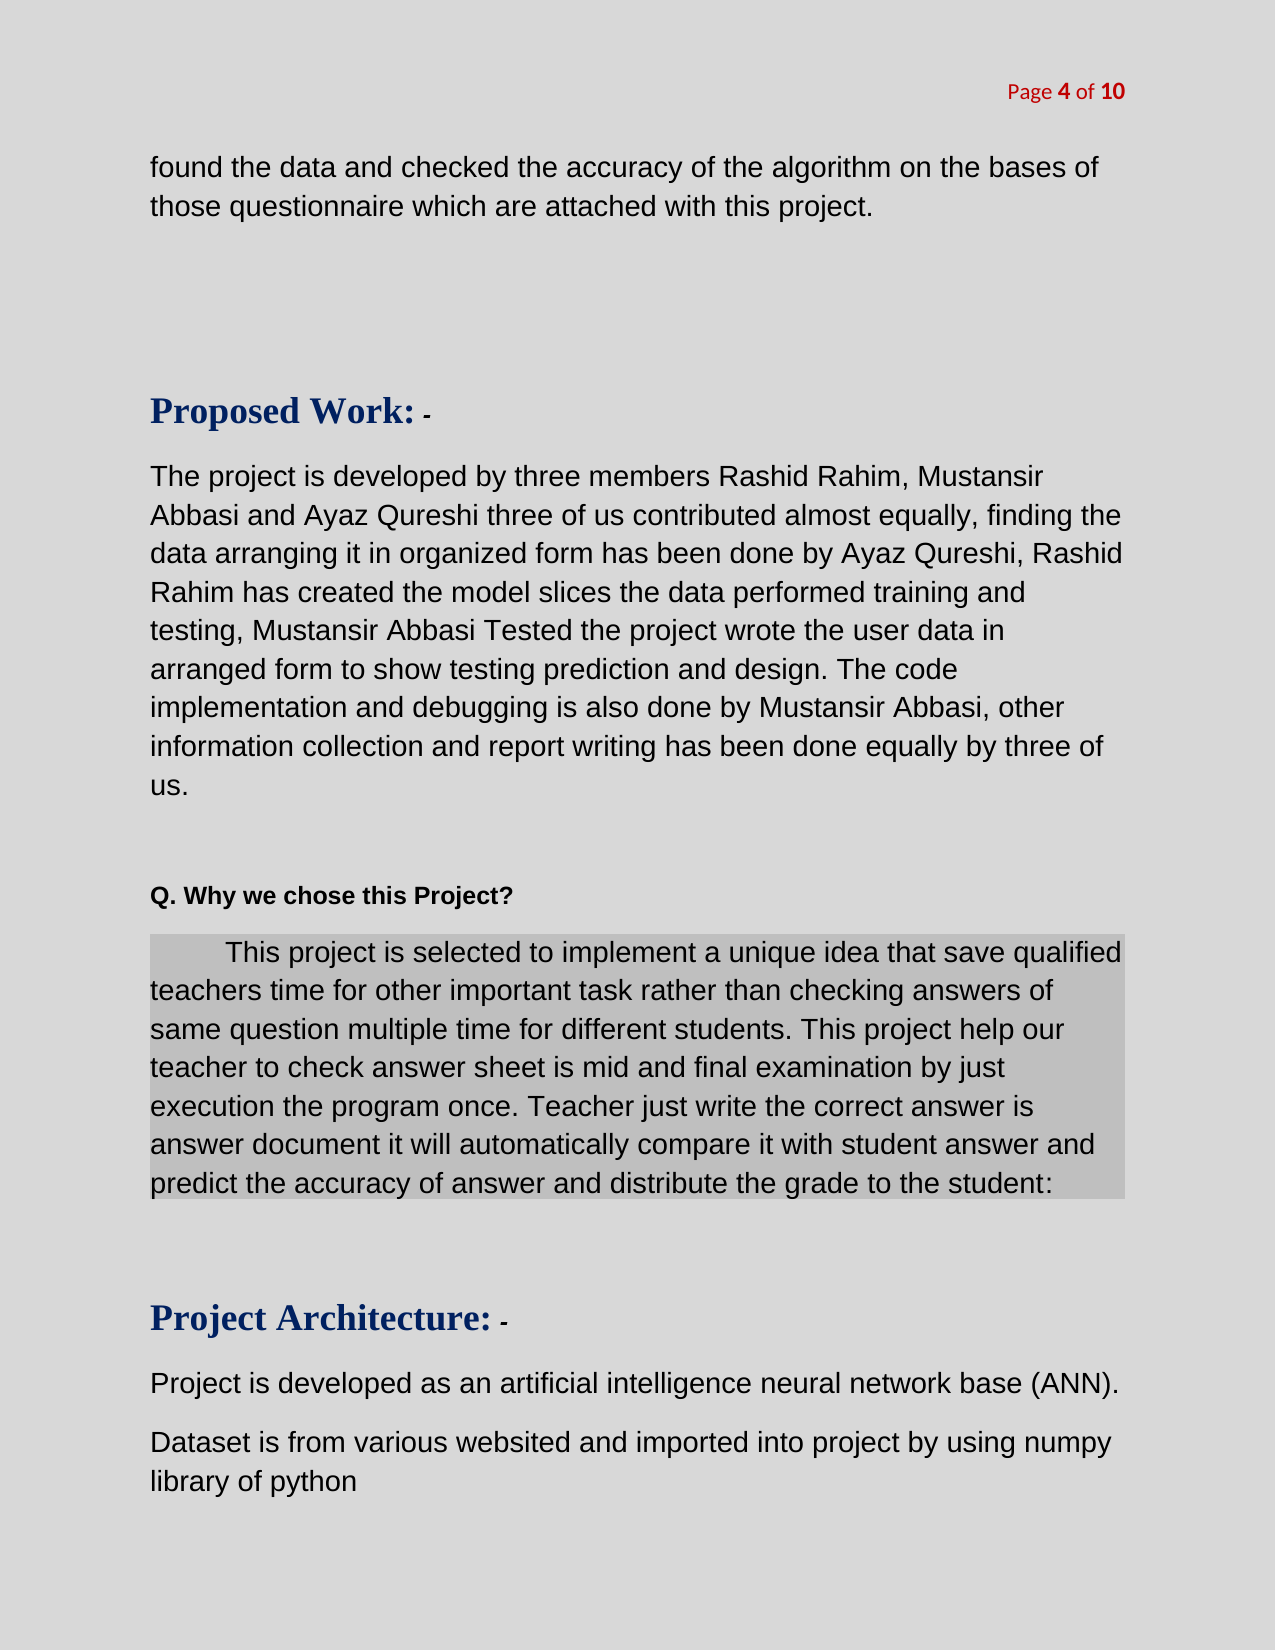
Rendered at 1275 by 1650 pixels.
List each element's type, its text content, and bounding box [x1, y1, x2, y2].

text Proposed Work: - [150, 389, 1125, 432]
text Project is developed as an artificial intelligence neural network base (ANN). [150, 1366, 1125, 1399]
text Project Architecture: - [150, 1296, 1125, 1339]
text The project is developed by three members Rashid Rahim, Mustansir Abbasi and Ayaz Qureshi three of us contributed almost equally, finding the data arranging it in organized form has been done by Ayaz Qureshi, Rashid Rahim has created the model slices the data performed training and testing, Mustansir Abbasi Tested the project wrote the user data in arranged form to show testing prediction and design. The code implementation and debugging is also done by Mustansir Abbasi, other information collection and report writing has been done equally by three of us. [150, 459, 1125, 801]
text Dataset is from various websited and imported into project by using numpy library of python [150, 1425, 1125, 1497]
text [150, 150, 1125, 222]
text Q. Why we chose this Project? [150, 881, 1125, 909]
text This project is selected to implement a unique idea that save qualified teachers time for other important task rather than checking answers of same question multiple time for different students. This project help our teacher to check answer sheet is mid and final examination by just execution the program once. Teacher just write the correct answer is answer document it will automatically compare it with student answer and predict the accuracy of answer and distribute the grade to the student: [150, 934, 1125, 1199]
